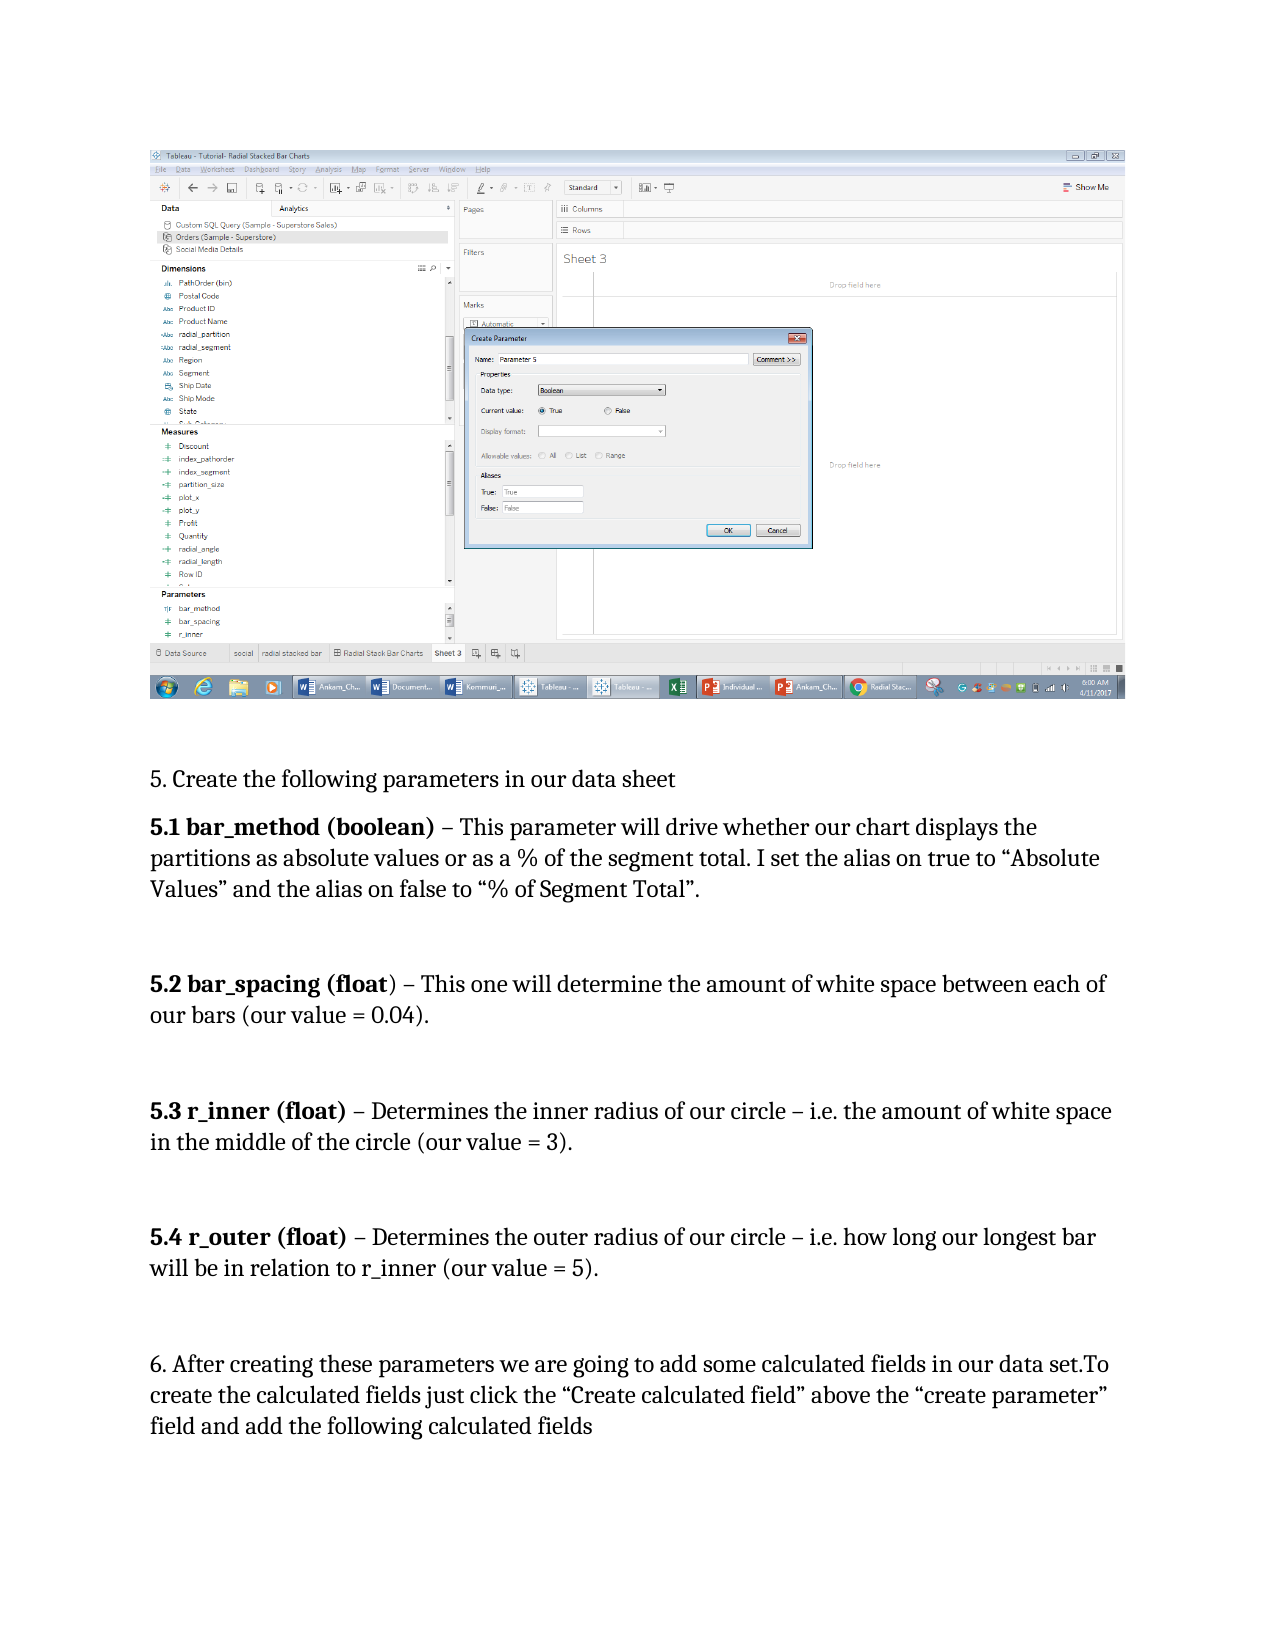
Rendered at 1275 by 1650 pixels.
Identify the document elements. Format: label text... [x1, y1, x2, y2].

text 5. Create the following parameters in our data sheet [150, 765, 1125, 794]
text 5.2 bar_spacing (float) – This one will determine the amount of white space between each of our bars (our value = 0.04). [150, 970, 1125, 1030]
text 5.1 bar_method (boolean) – This parameter will drive whether our chart displays the partitions as absolute values or as a % of the segment total. I set the alias on true to “Absolute Values” and the alias on false to “% of Segment Total”. [150, 813, 1125, 903]
text 6. After creating these parameters we are going to add some calculated fields in our data set.To create the calculated fields just click the “Create calculated field” above the “create parameter” field and add the following calculated fields [150, 1349, 1125, 1440]
text 5.3 r_inner (float) – Determines the inner radius of our circle – i.e. the amount of white space in the middle of the circle (our value = 3). [150, 1097, 1125, 1156]
text 5.4 r_outer (float) – Determines the outer radius of our circle – i.e. how long our longest bar will be in relation to r_inner (our value = 5). [150, 1223, 1125, 1283]
picture [150, 150, 1125, 699]
